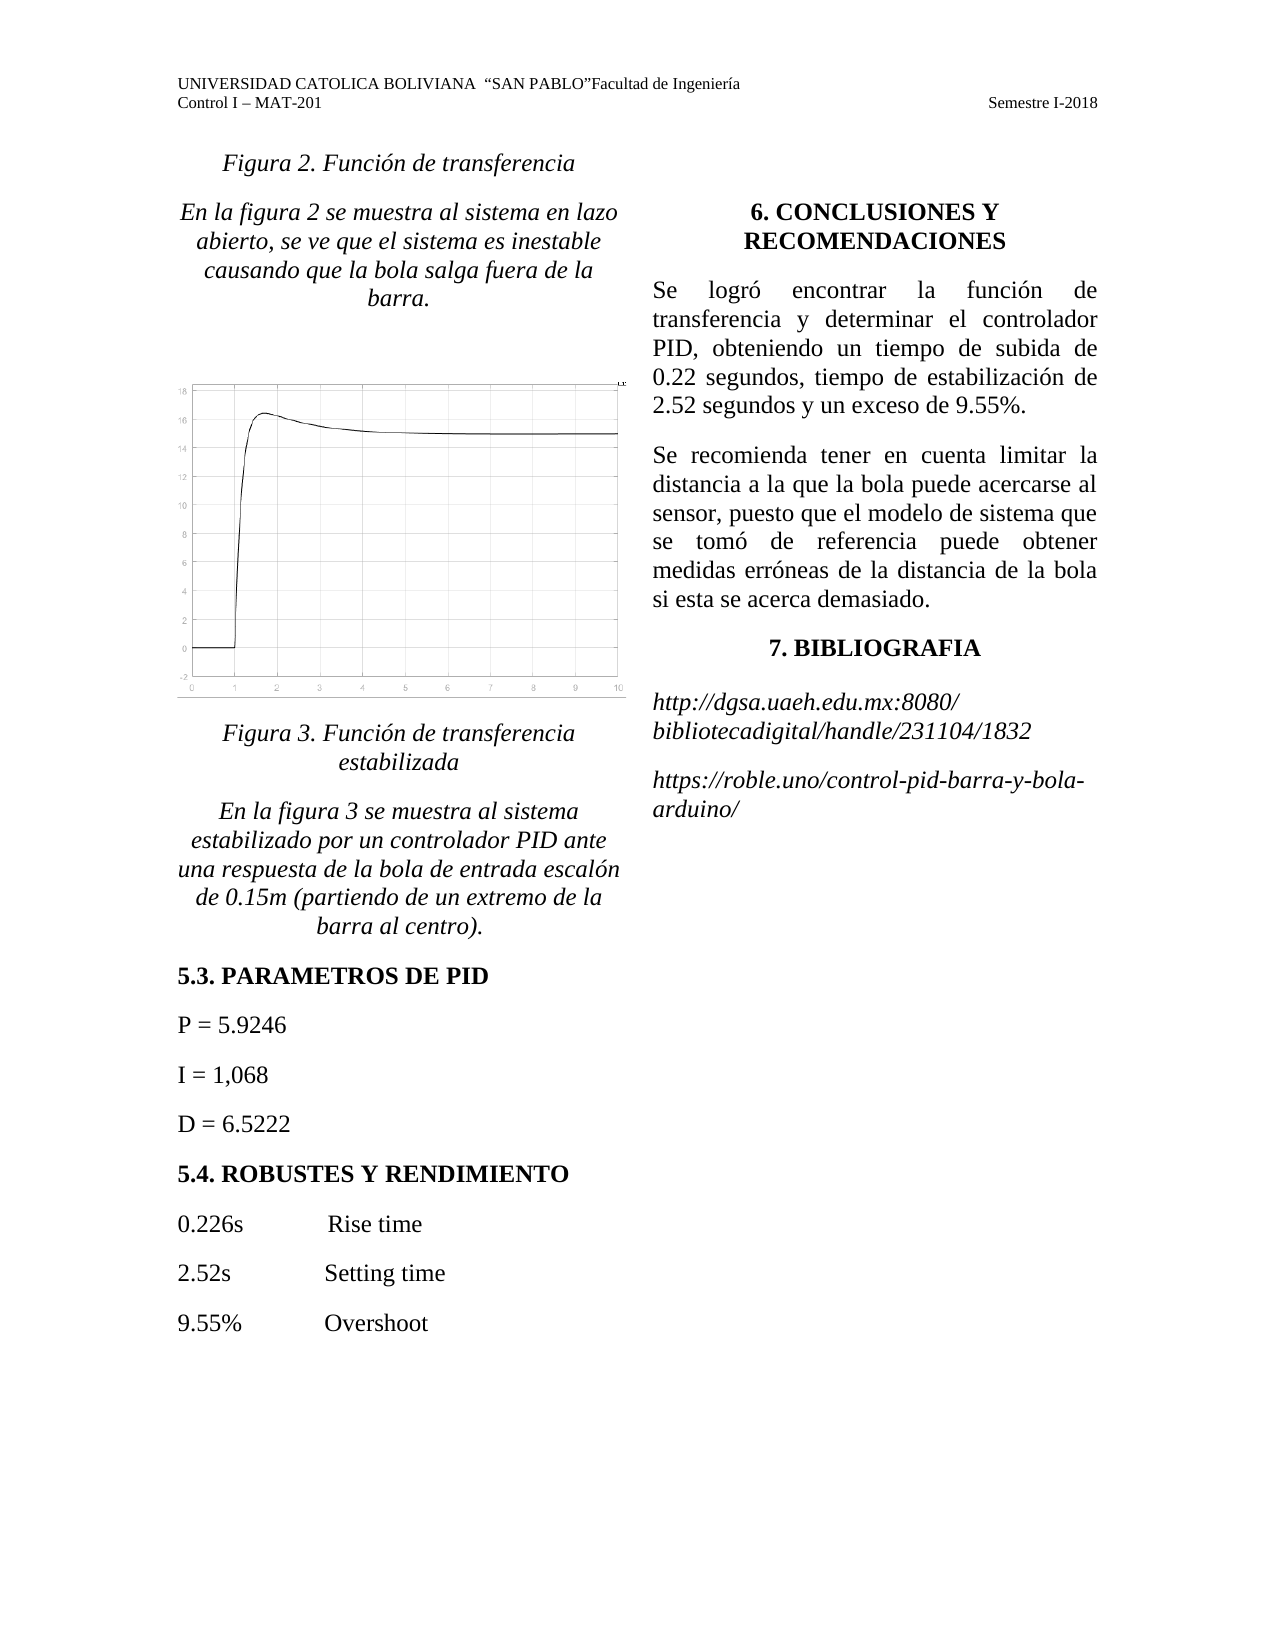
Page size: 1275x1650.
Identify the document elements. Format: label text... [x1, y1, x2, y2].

text https://roble.uno/control-pid-barra-y-bola-arduino/ [652, 766, 1098, 823]
text En la figura 2 se muestra al sistema en lazo abierto, se ve que el sistema es inestable causando que la bola salga fuera de la barra. [177, 197, 623, 312]
text 2.52s Setting time [177, 1258, 623, 1287]
text 5.3. PARAMETROS DE PID [177, 961, 623, 989]
text Se recomienda tener en cuenta limitar la distancia a la que la bola puede acercarse al sensor, puesto que el modelo de sistema que se tomó de referencia puede obtener medidas erróneas de la distancia de la bola si esta se acerca demasiado. [652, 440, 1098, 613]
text 5.4. ROBUSTES Y RENDIMIENTO [177, 1159, 623, 1188]
text 0.226s Rise time [177, 1209, 623, 1237]
text Se logró encontrar la función de transferencia y determinar el controlador PID, obteniendo un tiempo de subida de 0.22 segundos, tiempo de estabilización de 2.52 segundos y un exceso de 9.55%. [652, 276, 1098, 419]
text Figura 3. Función de transferencia estabilizada [177, 718, 623, 775]
text D = 6.5222 [177, 1109, 623, 1138]
text 7. BIBLIOGRAFIA [652, 633, 1098, 662]
text Figura 2. Función de transferencia [177, 148, 623, 176]
text En la figura 3 se muestra al sistema estabilizado por un controlador PID ante una respuesta de la bola de entrada escalón de 0.15m (partiendo de un extremo de la barra al centro). [177, 796, 623, 940]
text 6. CONCLUSIONES Y RECOMENDACIONES [652, 197, 1098, 255]
picture [177, 382, 627, 698]
text I = 1,068 [177, 1060, 623, 1089]
text 9.55% Overshoot [177, 1308, 623, 1337]
text http://dgsa.uaeh.edu.mx:8080/bibliotecadigital/handle/231104/1832 [652, 687, 1098, 745]
text P = 5.9246 [177, 1010, 623, 1039]
